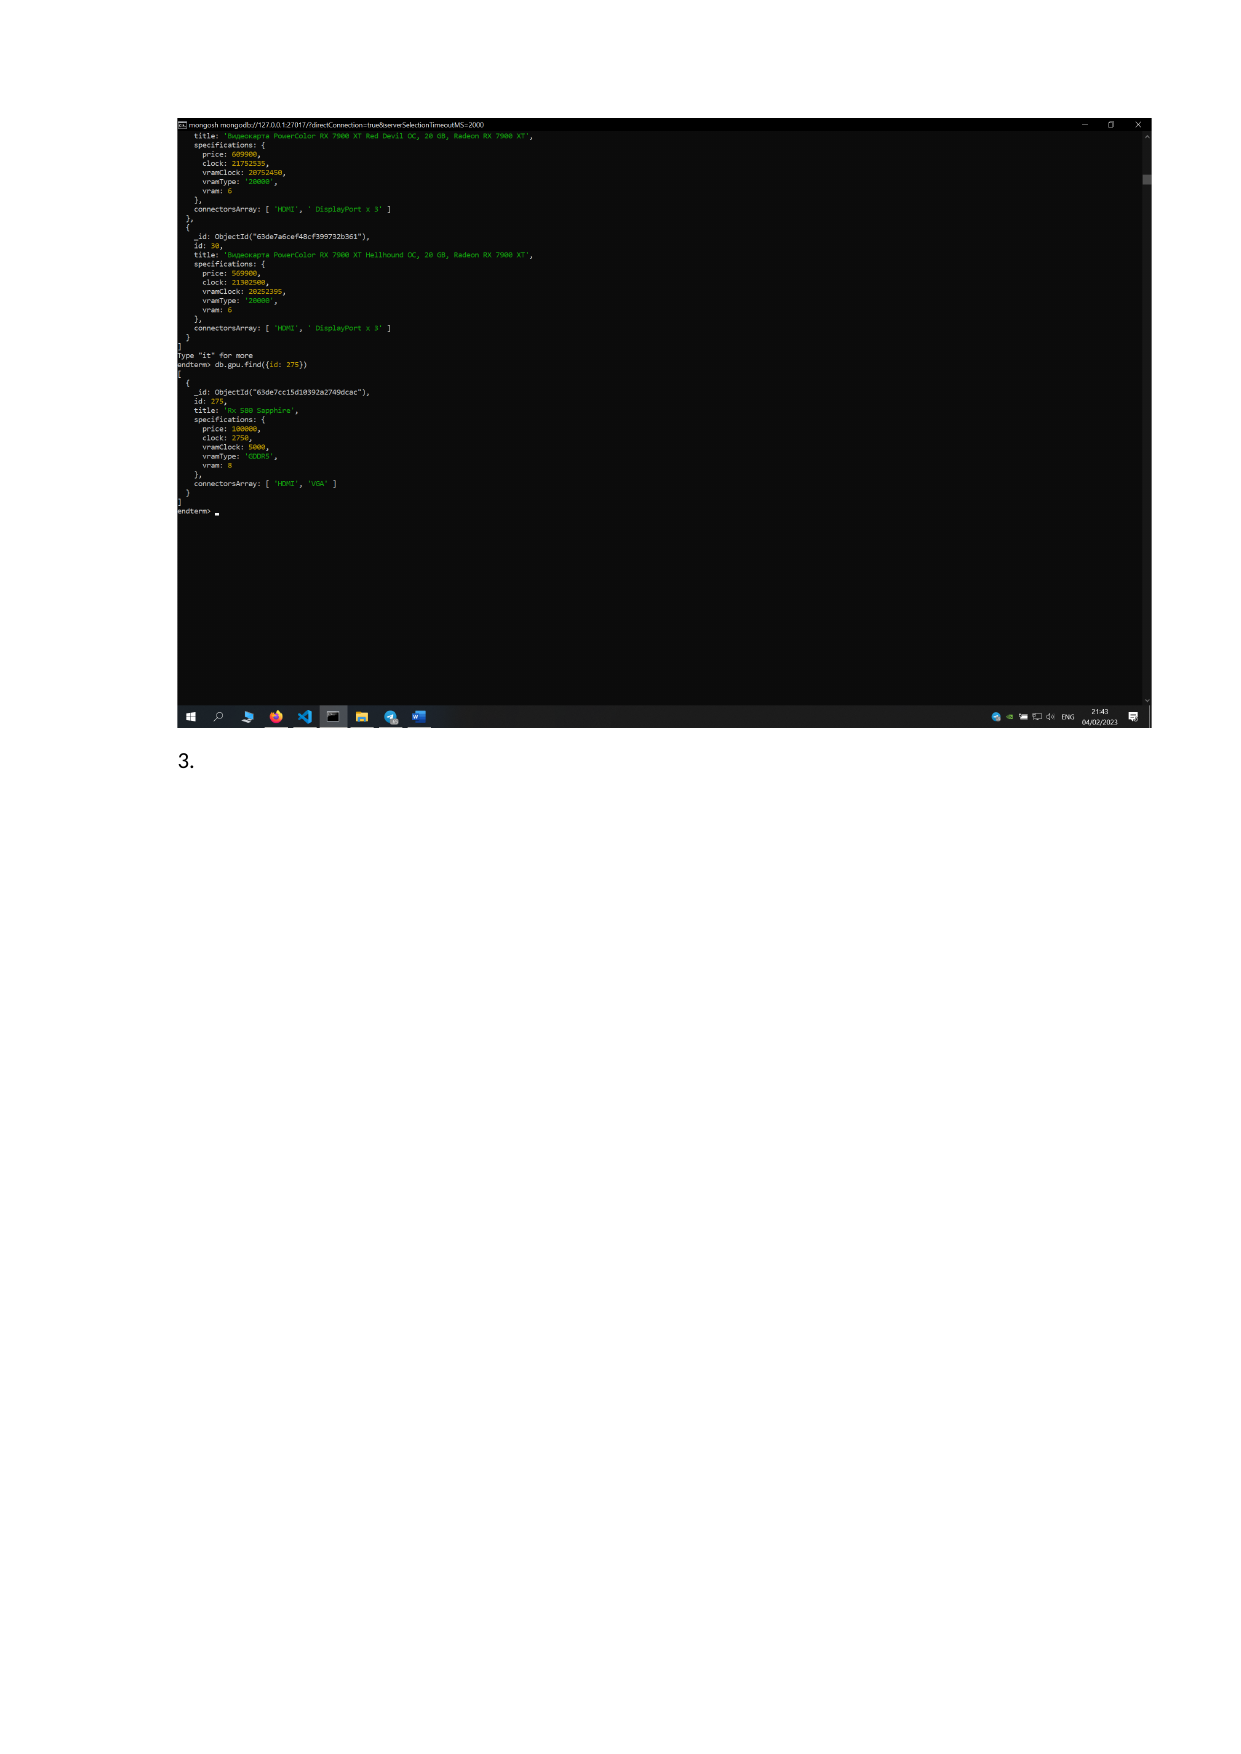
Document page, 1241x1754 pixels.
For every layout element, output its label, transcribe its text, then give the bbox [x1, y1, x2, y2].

picture [177, 118, 1152, 728]
text 3. [177, 746, 1152, 774]
